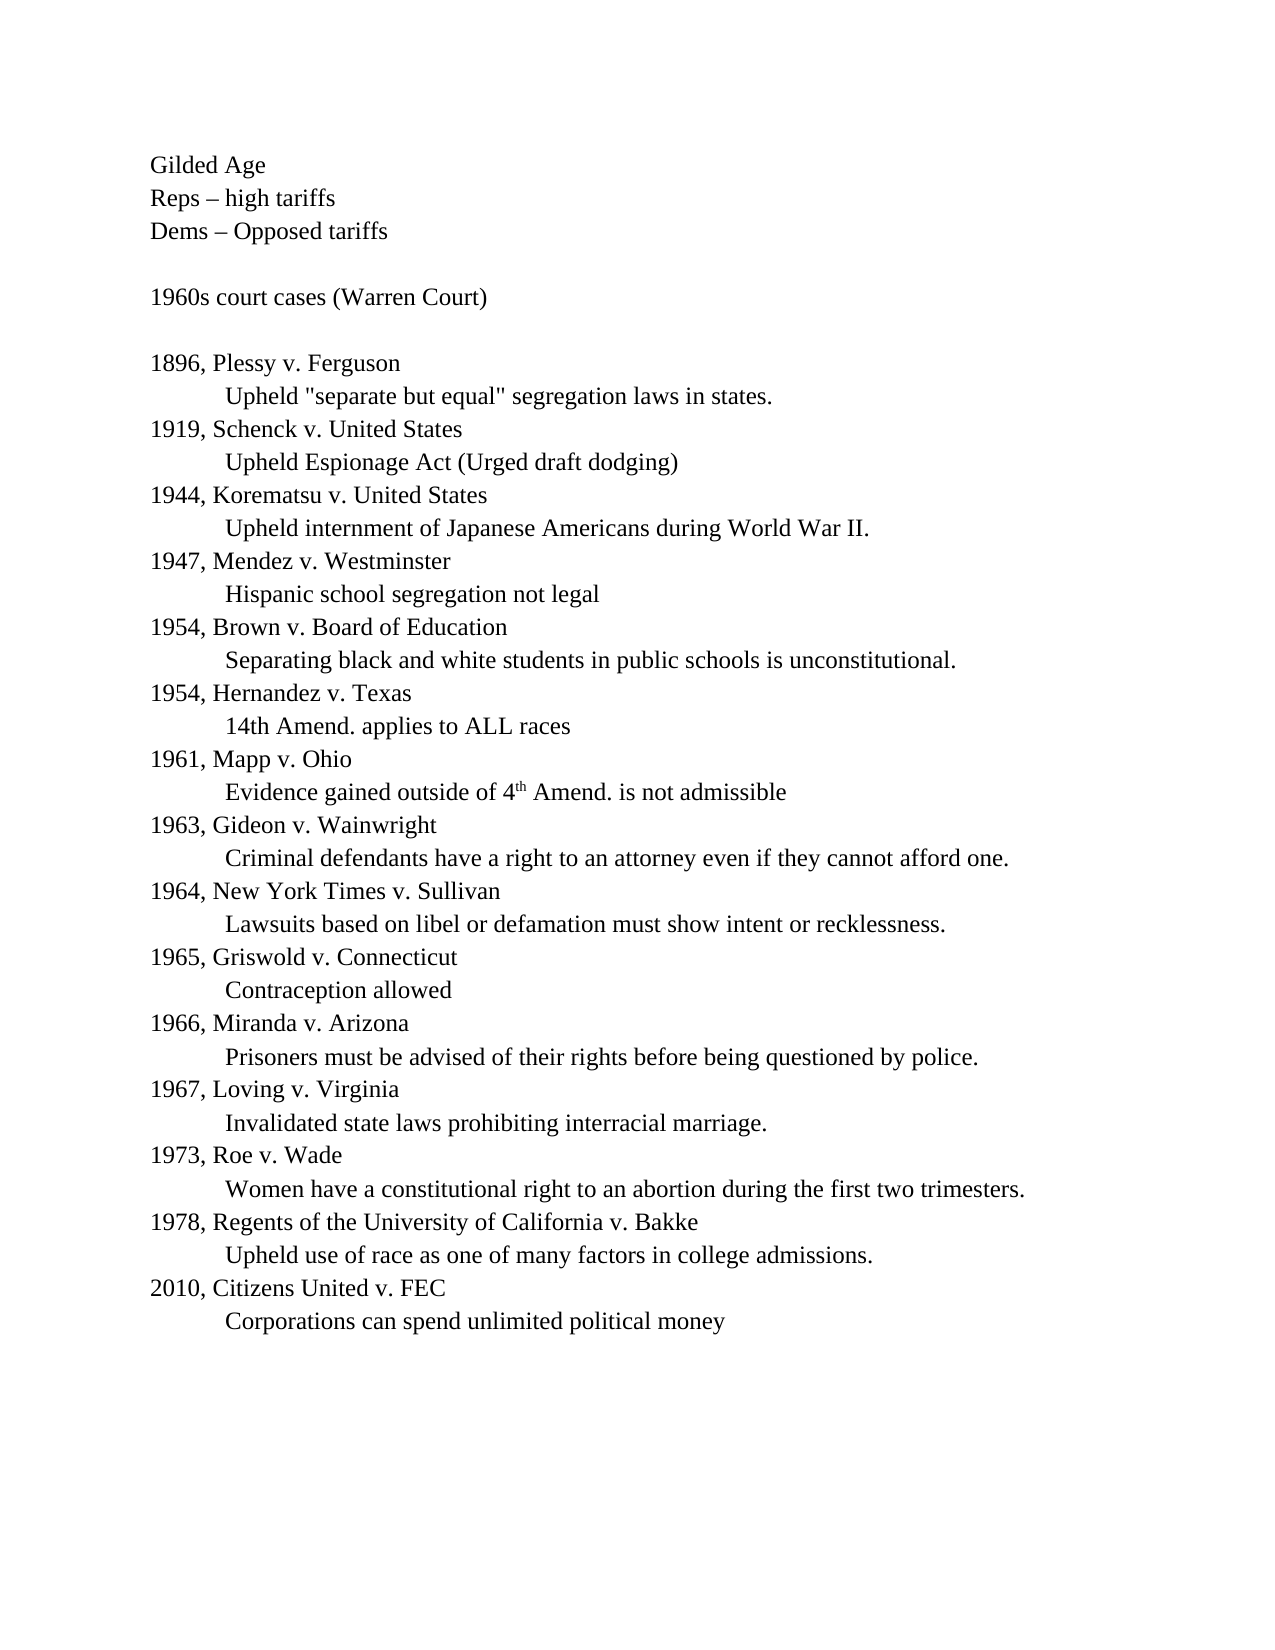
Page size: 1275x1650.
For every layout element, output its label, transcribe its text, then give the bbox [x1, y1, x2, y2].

text Lawsuits based on libel or defamation must show intent or recklessness. [150, 909, 1125, 938]
text Invalidated state laws prohibiting interracial marriage. [150, 1108, 1125, 1136]
text 1954, Brown v. Board of Education [150, 612, 1125, 641]
text 1947, Mendez v. Westminster [150, 546, 1125, 575]
text 1961, Mapp v. Ohio [150, 744, 1125, 773]
text 1964, New York Times v. Sullivan [150, 876, 1125, 905]
text Upheld use of race as one of many factors in college admissions. [150, 1240, 1125, 1268]
text Upheld internment of Japanese Americans during World War II. [150, 513, 1125, 542]
text 1973, Roe v. Wade [150, 1141, 1125, 1169]
text 1954, Hernandez v. Texas [150, 678, 1125, 707]
text 2010, Citizens United v. FEC [150, 1273, 1125, 1301]
text Prisoners must be advised of their rights before being questioned by police. [150, 1042, 1125, 1070]
text 1966, Miranda v. Arizona [150, 1008, 1125, 1037]
text 1944, Korematsu v. United States [150, 480, 1125, 509]
text 1978, Regents of the University of California v. Bakke [150, 1207, 1125, 1235]
text Dems – Opposed tariffs [150, 216, 1125, 245]
text Separating black and white students in public schools is unconstitutional. [150, 645, 1125, 674]
text Corporations can spend unlimited political money [150, 1306, 1125, 1334]
text Women have a constitutional right to an abortion during the first two trimesters. [150, 1174, 1125, 1202]
text Contraception allowed [150, 976, 1125, 1004]
text 1963, Gideon v. Wainwright [150, 810, 1125, 839]
text 1965, Griswold v. Connecticut [150, 942, 1125, 971]
text Evidence gained outside of 4th Amend. is not admissible [150, 777, 1125, 806]
text Reps – high tariffs [150, 183, 1125, 212]
text Gilded Age [150, 150, 1125, 179]
text Hispanic school segregation not legal [150, 579, 1125, 608]
text Criminal defendants have a right to an attorney even if they cannot afford one. [150, 843, 1125, 872]
text Upheld Espionage Act (Urged draft dodging) [150, 447, 1125, 476]
text 1960s court cases (Warren Court) [150, 282, 1125, 311]
text Upheld "separate but equal" segregation laws in states. [150, 381, 1125, 410]
text 14th Amend. applies to ALL races [150, 711, 1125, 740]
text 1919, Schenck v. United States [150, 414, 1125, 443]
text 1967, Loving v. Virginia [150, 1074, 1125, 1103]
text 1896, Plessy v. Ferguson [150, 348, 1125, 377]
